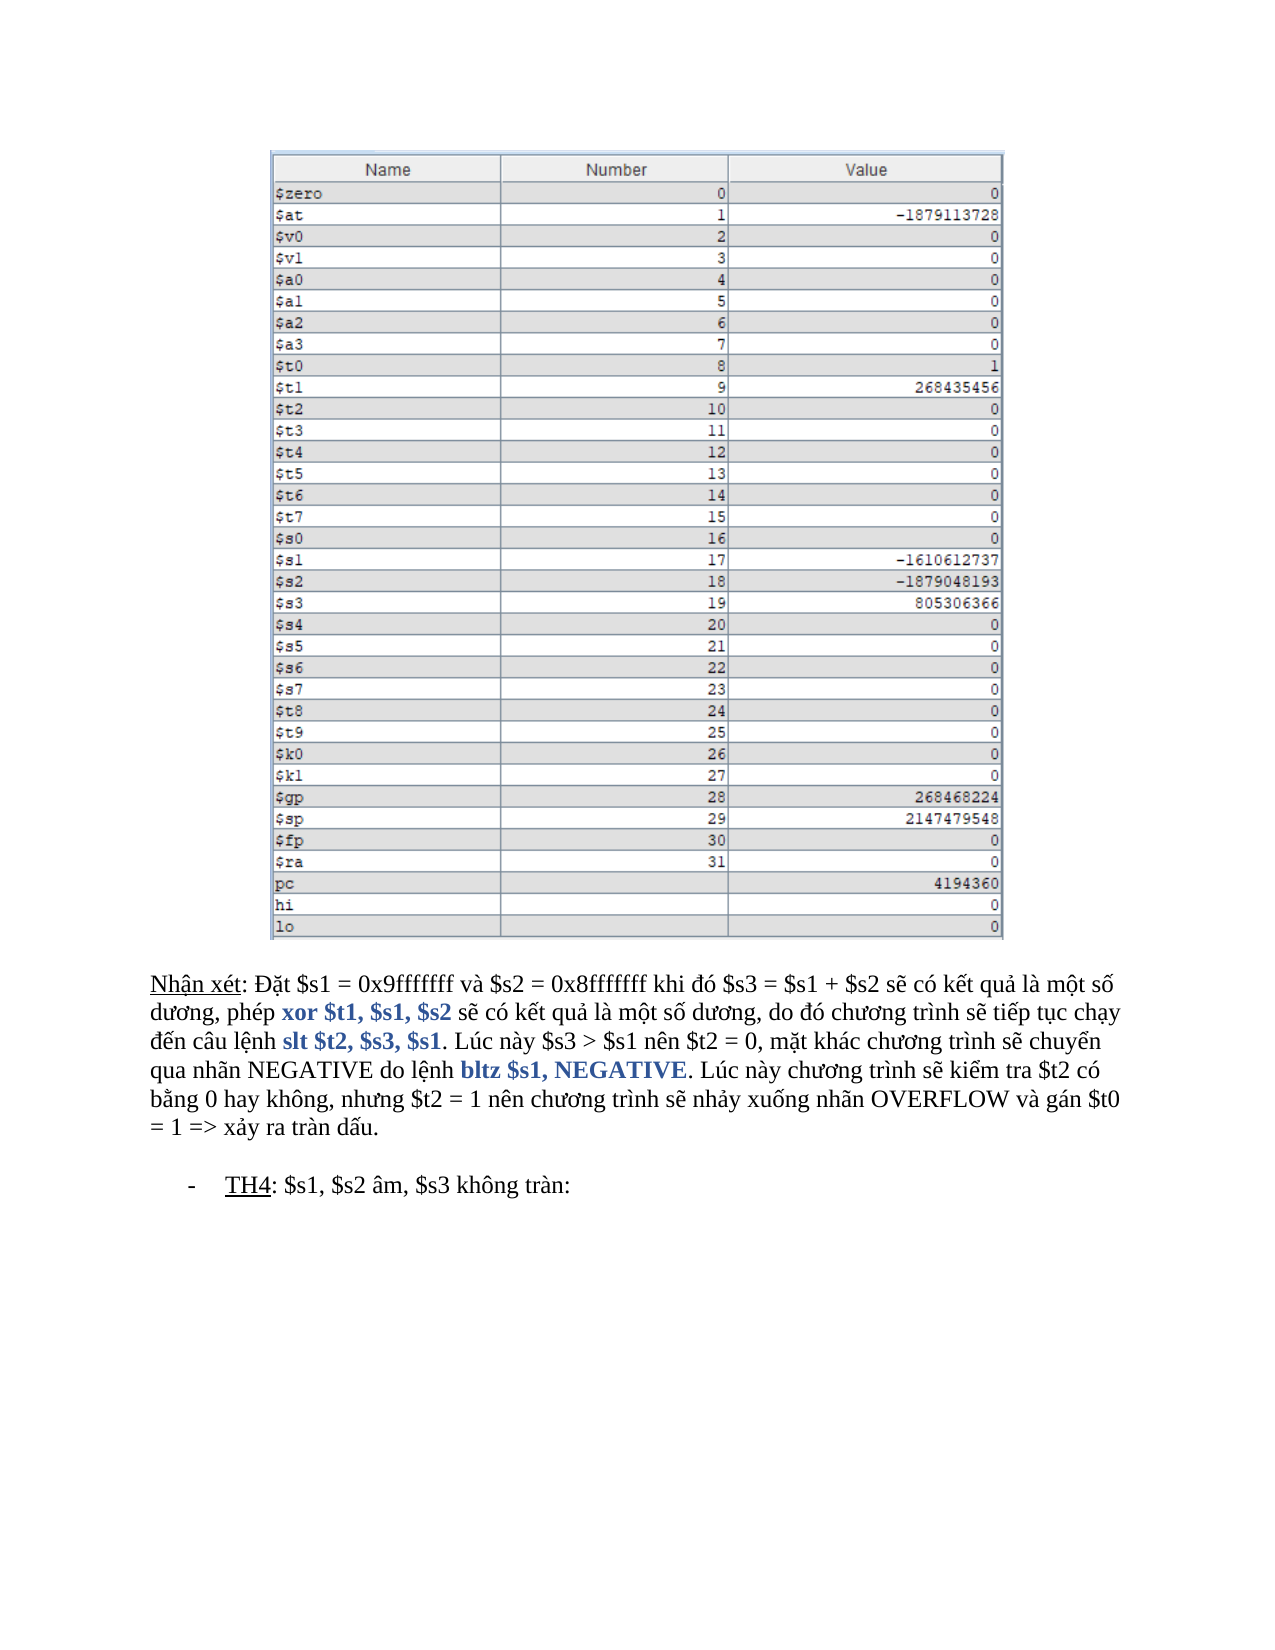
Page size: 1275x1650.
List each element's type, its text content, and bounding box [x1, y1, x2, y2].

list TH4: $s1, $s2 âm, $s3 không tràn: [187, 1170, 1125, 1199]
picture [270, 150, 1005, 940]
text Nhận xét: Đặt $s1 = 0x9fffffff và $s2 = 0x8fffffff khi đó $s3 = $s1 + $s2 sẽ có kết quả là một số dương, phép xor $t1, $s1, $s2 sẽ có kết quả là một số dương, do đó chương trình sẽ tiếp tục chạy đến câu lệnh slt $t2, $s3, $s1. Lúc này $s3 > $s1 nên $t2 = 0, mặt khác chương trình sẽ chuyển qua nhãn NEGATIVE do lệnh bltz $s1, NEGATIVE. Lúc này chương trình sẽ kiểm tra $t2 có bằng 0 hay không, nhưng $t2 = 1 nên chương trình sẽ nhảy xuống nhãn OVERFLOW và gán $t0 = 1 => xảy ra tràn dấu. [150, 969, 1125, 1141]
